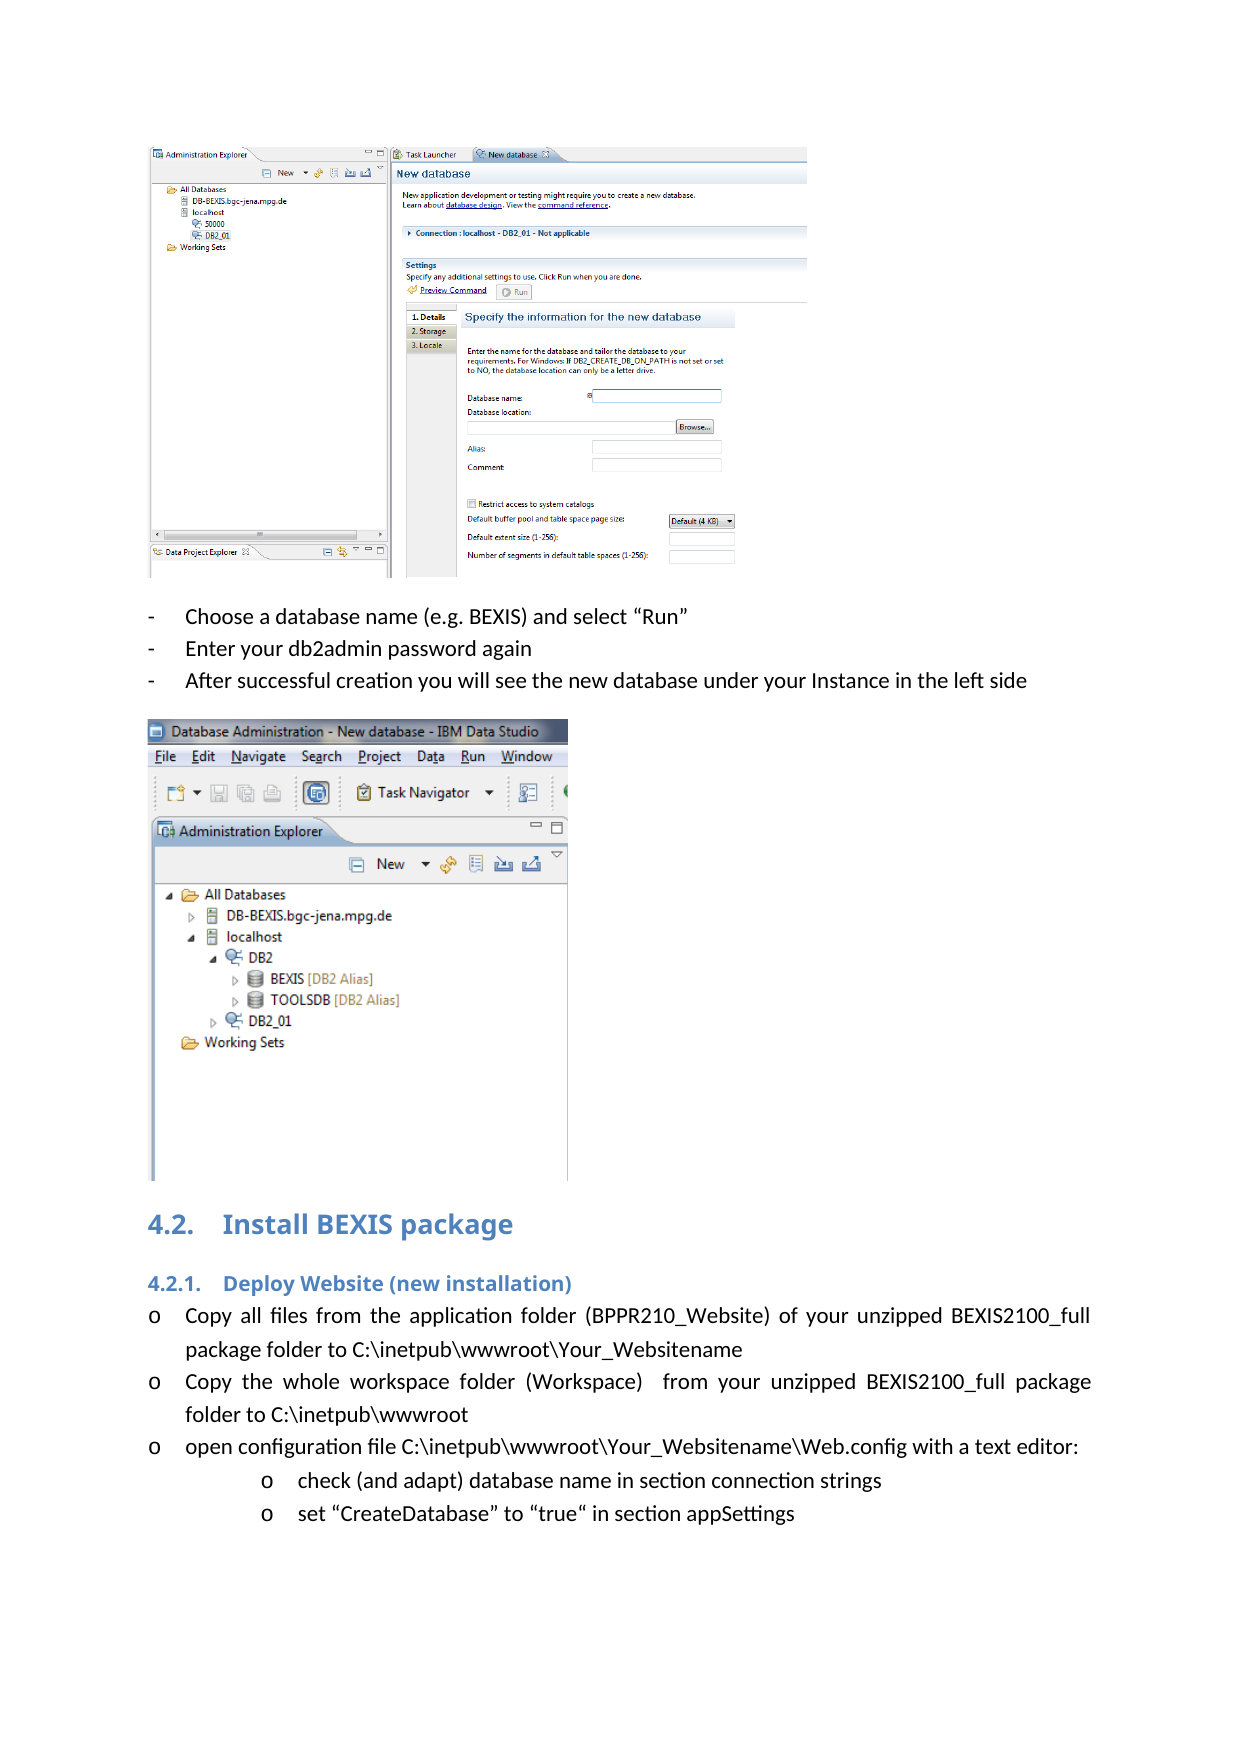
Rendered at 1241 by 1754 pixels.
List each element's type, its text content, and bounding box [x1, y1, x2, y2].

subtitle Deploy Website (new installation) [148, 1269, 1093, 1297]
list open configuration file C:\inetpub\wwwroot\Your_Websitename\Web.config with a text editor: [148, 1432, 1093, 1462]
list Choose a database name (e.g. BEXIS) and select “Run” [148, 602, 1093, 630]
subtitle Install BEXIS package [148, 1206, 1093, 1242]
list check (and adapt) database name in section connection strings [260, 1466, 1093, 1495]
list Copy the whole workspace folder (Workspace) from your unzipped BEXIS2100_full package folder to C:\inetpub\wwwroot [148, 1367, 1093, 1428]
list Copy all files from the application folder (BPPR210_Website) of your unzipped BEXIS2100_full package folder to C:\inetpub\wwwroot\Your_Websitename [148, 1301, 1093, 1363]
list set “CreateDatabase” to “true“ in section appSettings [260, 1499, 1093, 1529]
list Enter your db2admin password again [148, 634, 1093, 662]
picture [147, 719, 568, 1181]
picture [147, 147, 807, 578]
list After successful creation you will see the new database under your Instance in the left side [148, 667, 1093, 695]
